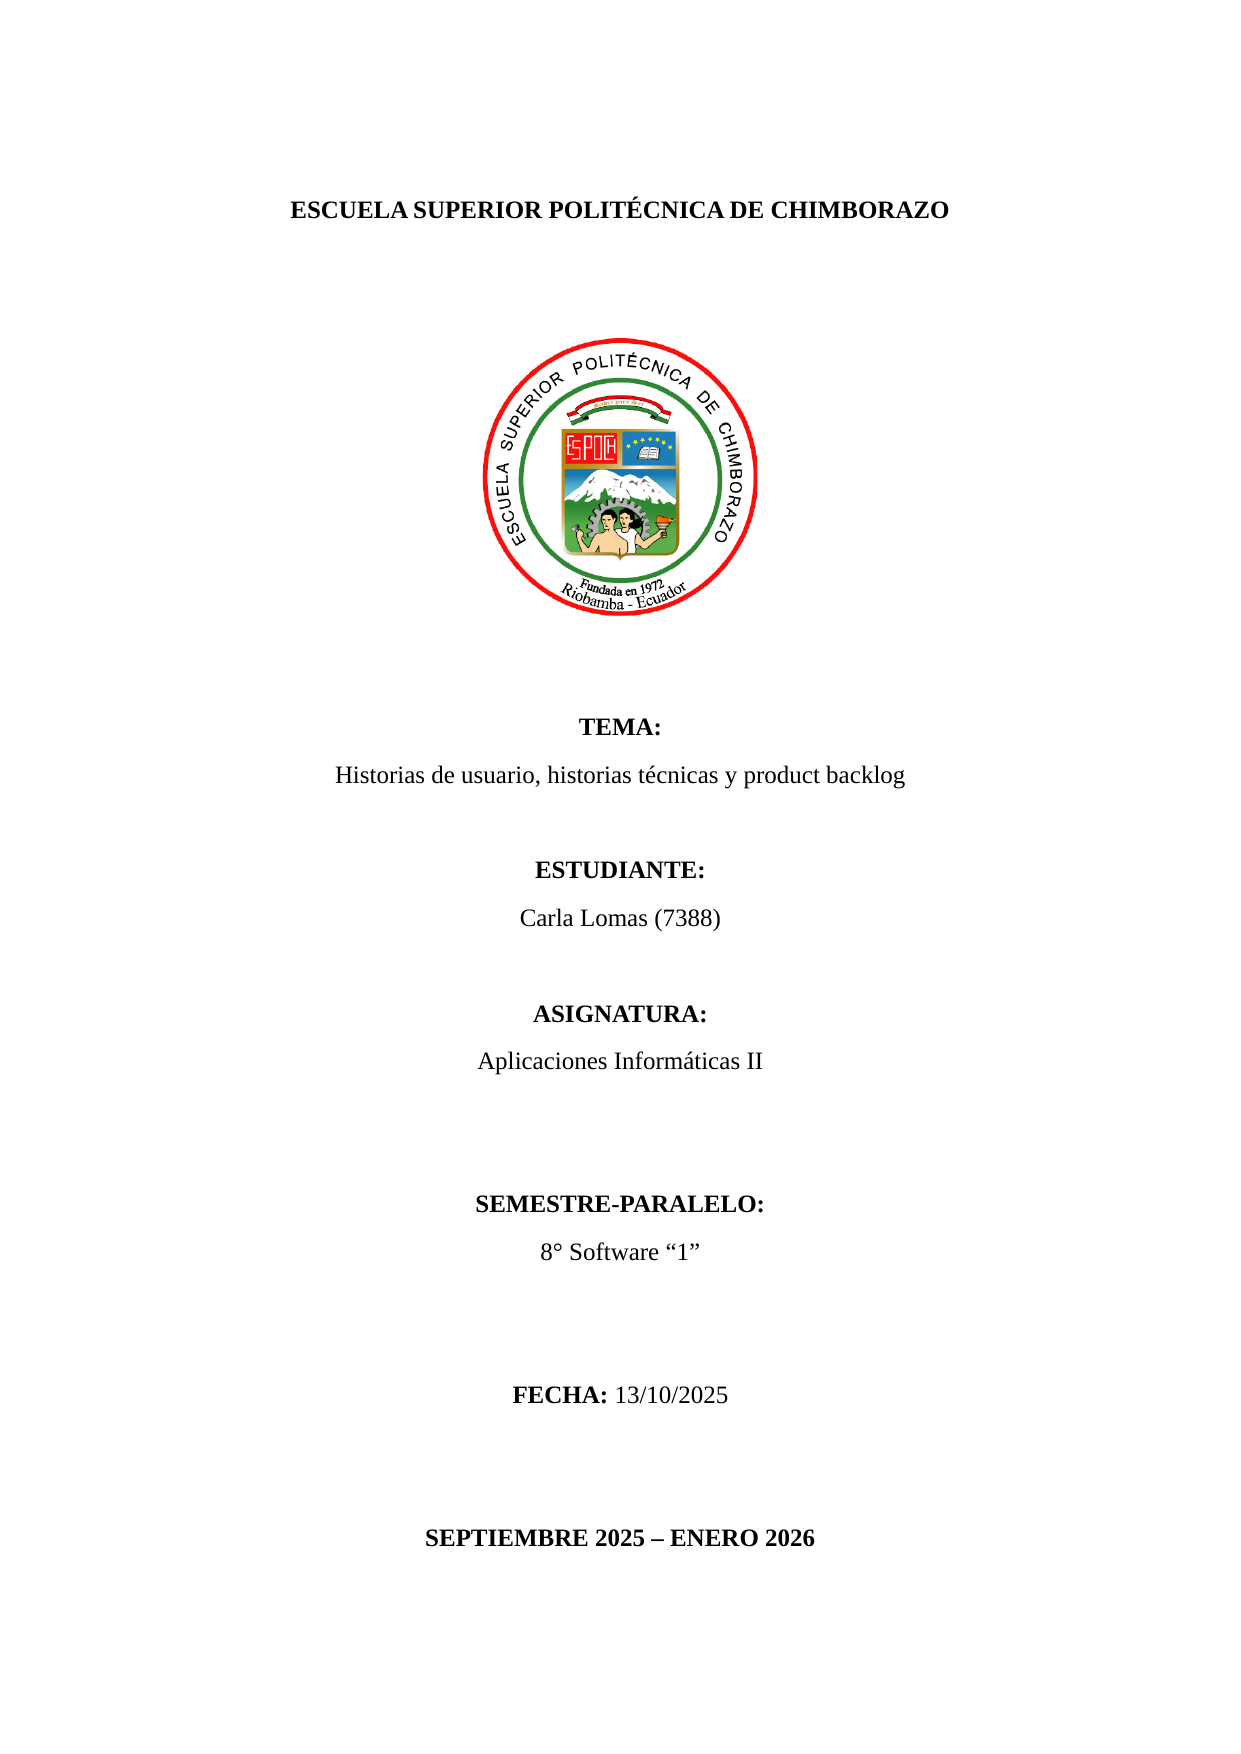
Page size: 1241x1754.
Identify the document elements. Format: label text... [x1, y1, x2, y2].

text ESTUDIANTE: [177, 856, 1063, 884]
text Aplicaciones Informáticas II [177, 1046, 1063, 1075]
text FECHA: 13/10/2025 [177, 1380, 1063, 1409]
text 8° Software “1” [177, 1237, 1063, 1266]
text Historias de usuario, historias técnicas y product backlog [177, 760, 1063, 789]
picture [482, 338, 758, 616]
text Carla Lomas (7388) [177, 903, 1063, 932]
text TEMA: [177, 712, 1063, 741]
text SEMESTRE-PARALELO: [177, 1189, 1063, 1218]
text ASIGNATURA: [177, 999, 1063, 1027]
text SEPTIEMBRE 2025 – ENERO 2026 [177, 1523, 1063, 1552]
text ESCUELA SUPERIOR POLITÉCNICA DE CHIMBORAZO [177, 195, 1063, 224]
